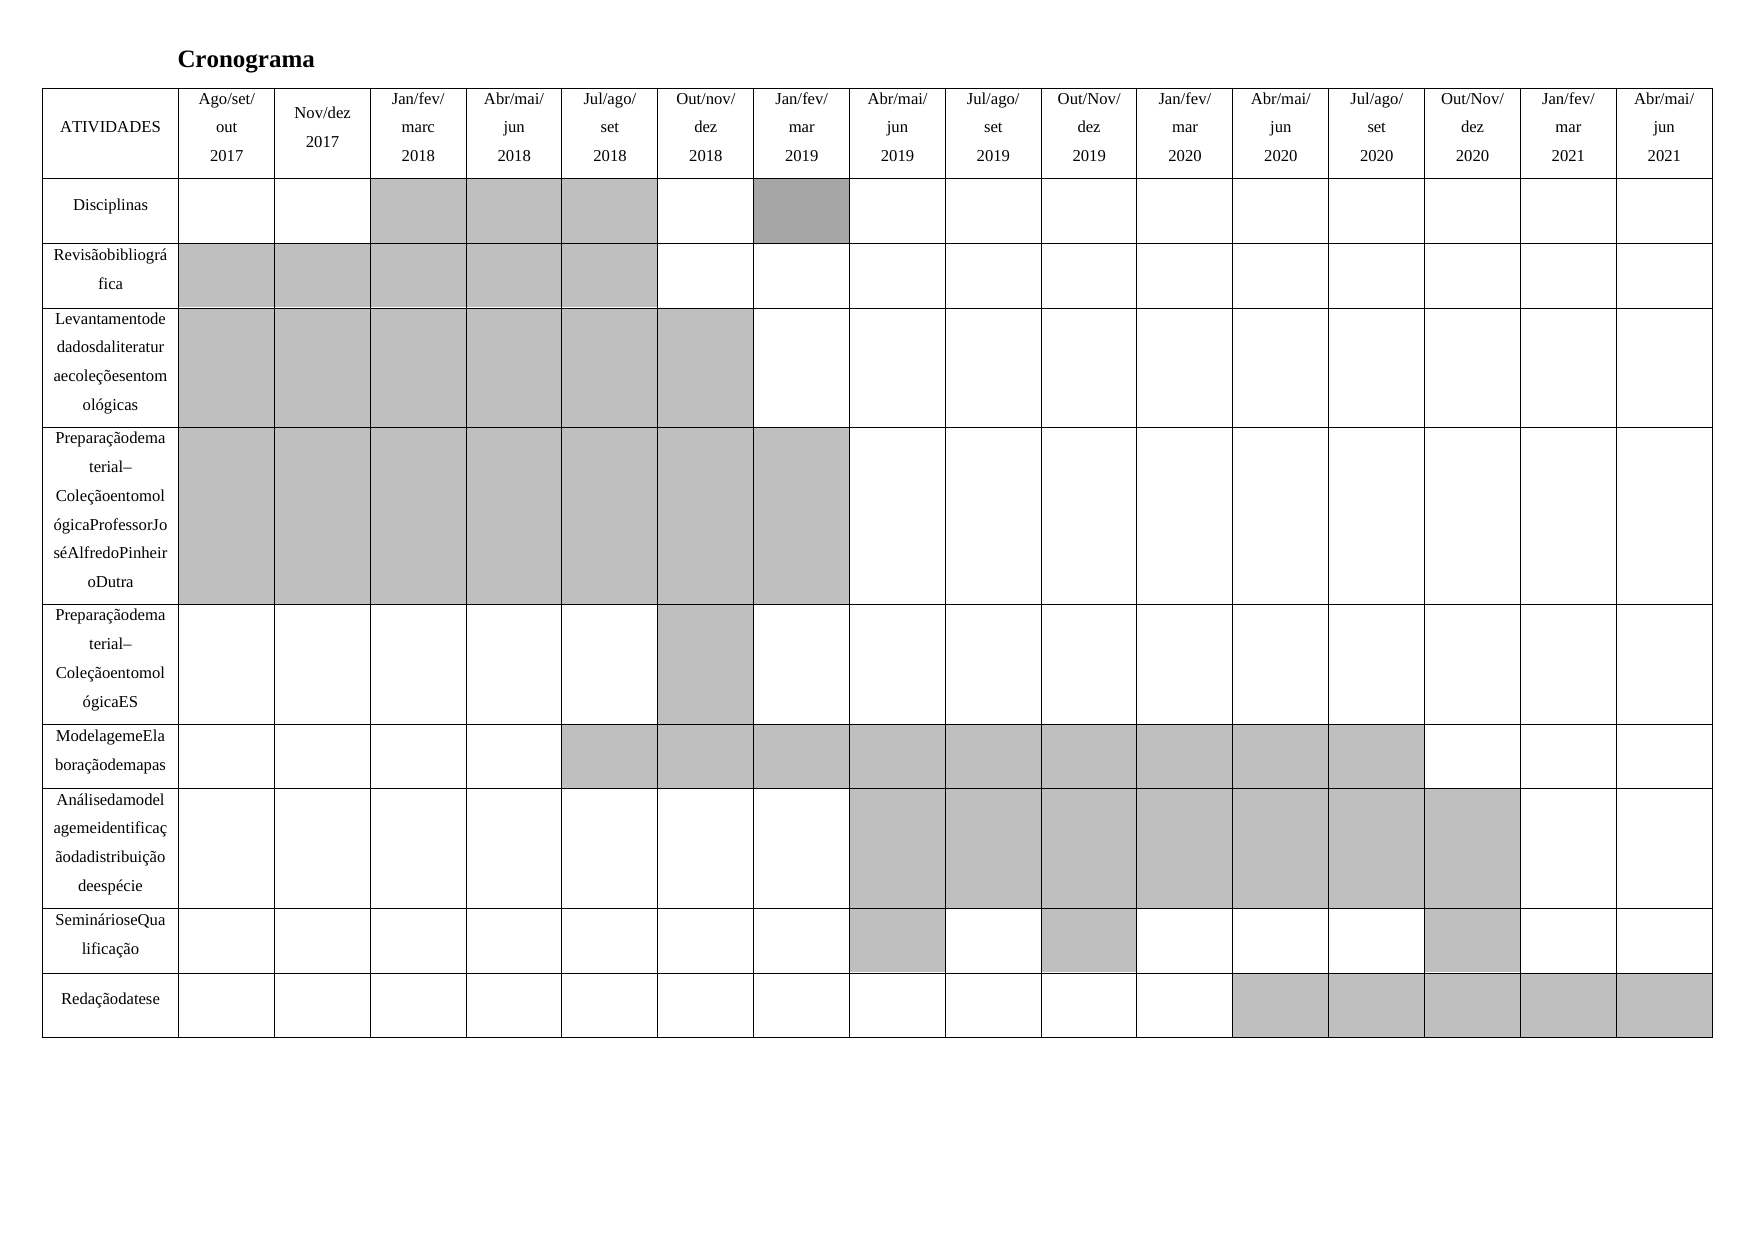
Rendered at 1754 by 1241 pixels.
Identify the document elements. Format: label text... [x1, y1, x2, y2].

table_cell [275, 244, 370, 307]
table_cell [371, 244, 466, 307]
table_cell [179, 909, 274, 972]
table_cell [1233, 789, 1328, 908]
table_cell [1521, 725, 1616, 788]
table_header Jul/ago/ set 2020 [1329, 89, 1424, 178]
table_cell Redaçãodatese [43, 974, 178, 1037]
table_cell [1425, 244, 1520, 307]
table_header Jan/fev/ mar 2020 [1137, 89, 1232, 178]
table_cell [850, 244, 945, 307]
table_cell [754, 974, 849, 1037]
table_cell [754, 909, 849, 972]
table_cell [946, 789, 1041, 908]
table_cell [1042, 309, 1136, 427]
table_cell [1329, 789, 1424, 908]
table_header Abr/mai/ jun 2019 [850, 89, 945, 178]
table_cell [1521, 789, 1616, 908]
table_cell [1233, 179, 1328, 243]
table_cell [850, 179, 945, 243]
table_cell [275, 309, 370, 427]
text Cronograma [177, 44, 1577, 73]
table_header Abr/mai/ jun 2020 [1233, 89, 1328, 178]
table_cell [371, 605, 466, 724]
table_cell [371, 789, 466, 908]
table_header Jul/ago/ set 2018 [562, 89, 657, 178]
table_cell [1617, 244, 1712, 307]
table_cell [467, 974, 561, 1037]
table_cell SeminárioseQualificação [43, 909, 178, 972]
table_cell [754, 725, 849, 788]
table_cell [179, 309, 274, 427]
table_cell [946, 974, 1041, 1037]
table_cell [1137, 789, 1232, 908]
table_cell [467, 244, 561, 307]
table_cell [1425, 309, 1520, 427]
table_cell [1521, 605, 1616, 724]
table_cell [371, 309, 466, 427]
table_header Nov/dez 2017 [275, 89, 370, 178]
table_cell [1425, 789, 1520, 908]
table_cell [179, 244, 274, 307]
table_cell [1042, 605, 1136, 724]
table_cell [850, 974, 945, 1037]
table_cell Levantamentodedadosdaliteraturaecoleçõesentomológicas [43, 309, 178, 427]
table_cell [1042, 244, 1136, 307]
table_header Jan/fev/ mar 2021 [1521, 89, 1616, 178]
table_cell [1137, 974, 1232, 1037]
table_cell [179, 179, 274, 243]
table_cell [275, 428, 370, 604]
table_cell [1425, 909, 1520, 972]
table_cell [275, 909, 370, 972]
table_cell Preparaçãodematerial–ColeçãoentomológicaES [43, 605, 178, 724]
table_cell [658, 605, 753, 724]
table_cell [1042, 725, 1136, 788]
table_cell [275, 605, 370, 724]
table_cell [754, 244, 849, 307]
table_cell [658, 428, 753, 604]
table_cell [1042, 789, 1136, 908]
table_cell [946, 309, 1041, 427]
table_cell [179, 974, 274, 1037]
table_cell [946, 244, 1041, 307]
table_header Out/Nov/ dez 2020 [1425, 89, 1520, 178]
table_cell [371, 179, 466, 243]
table_cell [658, 725, 753, 788]
table_cell [946, 428, 1041, 604]
table_cell [1329, 179, 1424, 243]
table_cell [1425, 974, 1520, 1037]
table_cell [179, 428, 274, 604]
table_cell [1617, 974, 1712, 1037]
table_cell [1329, 244, 1424, 307]
table_cell [1521, 244, 1616, 307]
table_header Out/nov/ dez 2018 [658, 89, 753, 178]
table_cell [275, 725, 370, 788]
table_cell [275, 789, 370, 908]
table_header Out/Nov/ dez 2019 [1042, 89, 1136, 178]
table_cell [754, 428, 849, 604]
table_cell [275, 974, 370, 1037]
table_cell [1233, 974, 1328, 1037]
table_cell [1137, 725, 1232, 788]
table_cell [562, 179, 657, 243]
table_cell [850, 789, 945, 908]
table_header ATIVIDADES [43, 89, 178, 178]
table_cell [1137, 428, 1232, 604]
table_cell Preparaçãodematerial–ColeçãoentomológicaProfessorJoséAlfredoPinheiroDutra [43, 428, 178, 604]
table_cell [1329, 974, 1424, 1037]
table_cell [850, 605, 945, 724]
table_cell [1521, 309, 1616, 427]
table_cell [562, 725, 657, 788]
table_cell [1233, 309, 1328, 427]
table_cell [1042, 428, 1136, 604]
table_cell [1617, 179, 1712, 243]
table_cell [850, 725, 945, 788]
table_cell [1617, 725, 1712, 788]
table_cell [946, 605, 1041, 724]
table_cell [850, 428, 945, 604]
table_cell [1137, 909, 1232, 972]
table_cell [1233, 725, 1328, 788]
table_cell [275, 179, 370, 243]
table_cell [467, 309, 561, 427]
table_cell [562, 605, 657, 724]
table_header Abr/mai/ jun 2021 [1617, 89, 1712, 178]
table_cell [1425, 428, 1520, 604]
table_cell [1042, 179, 1136, 243]
table_cell [1425, 605, 1520, 724]
table_header Ago/set/ out 2017 [179, 89, 274, 178]
table_cell [467, 789, 561, 908]
table_cell [562, 974, 657, 1037]
table_cell [1137, 244, 1232, 307]
table_cell [562, 244, 657, 307]
table_cell [850, 909, 945, 972]
table_cell Revisãobibliográfica [43, 244, 178, 307]
table_cell [371, 725, 466, 788]
table_cell [562, 428, 657, 604]
table_cell [1329, 428, 1424, 604]
table_cell [179, 605, 274, 724]
table_cell [1042, 909, 1136, 972]
table_cell [1521, 909, 1616, 972]
table_cell ModelagemeElaboraçãodemapas [43, 725, 178, 788]
table_cell [1617, 605, 1712, 724]
table_header Jan/fev/ marc 2018 [371, 89, 466, 178]
table_cell [371, 909, 466, 972]
table_cell [1329, 605, 1424, 724]
table_cell [1617, 428, 1712, 604]
table_cell [1521, 974, 1616, 1037]
table_cell [658, 974, 753, 1037]
table_cell [467, 725, 561, 788]
table_cell [1329, 909, 1424, 972]
table_cell [562, 309, 657, 427]
table_cell [1233, 605, 1328, 724]
table_cell [946, 179, 1041, 243]
table_cell [467, 179, 561, 243]
table_cell [1425, 179, 1520, 243]
table_cell [1617, 909, 1712, 972]
table_cell [1521, 179, 1616, 243]
table_cell [467, 909, 561, 972]
table_cell [946, 725, 1041, 788]
table_cell [562, 789, 657, 908]
table_cell [1329, 725, 1424, 788]
table_cell [946, 909, 1041, 972]
table_cell [658, 789, 753, 908]
table_header Abr/mai/ jun 2018 [467, 89, 561, 178]
table_cell Disciplinas [43, 179, 178, 243]
table_cell [1137, 179, 1232, 243]
table_cell [467, 428, 561, 604]
table_cell [179, 725, 274, 788]
table_cell [1233, 909, 1328, 972]
table_cell [1137, 309, 1232, 427]
table_cell [754, 789, 849, 908]
table_cell [371, 974, 466, 1037]
table_cell [1137, 605, 1232, 724]
table_cell [562, 909, 657, 972]
table_cell [850, 309, 945, 427]
table_header Jul/ago/ set 2019 [946, 89, 1041, 178]
table_cell [754, 309, 849, 427]
table_header Jan/fev/ mar 2019 [754, 89, 849, 178]
table_cell [1617, 309, 1712, 427]
table_cell Análisedamodelagemeidentificaçãodadistribuiçãodeespécie [43, 789, 178, 908]
table_cell [371, 428, 466, 604]
table_cell [658, 309, 753, 427]
table_cell [1233, 428, 1328, 604]
table_cell [1617, 789, 1712, 908]
table_cell [1521, 428, 1616, 604]
table_cell [754, 179, 849, 243]
table_cell [1425, 725, 1520, 788]
table_cell [179, 789, 274, 908]
table_cell [467, 605, 561, 724]
table_cell [1329, 309, 1424, 427]
table_cell [658, 244, 753, 307]
table_cell [754, 605, 849, 724]
table_cell [1233, 244, 1328, 307]
table_cell [1042, 974, 1136, 1037]
table_cell [658, 179, 753, 243]
table_cell [658, 909, 753, 972]
